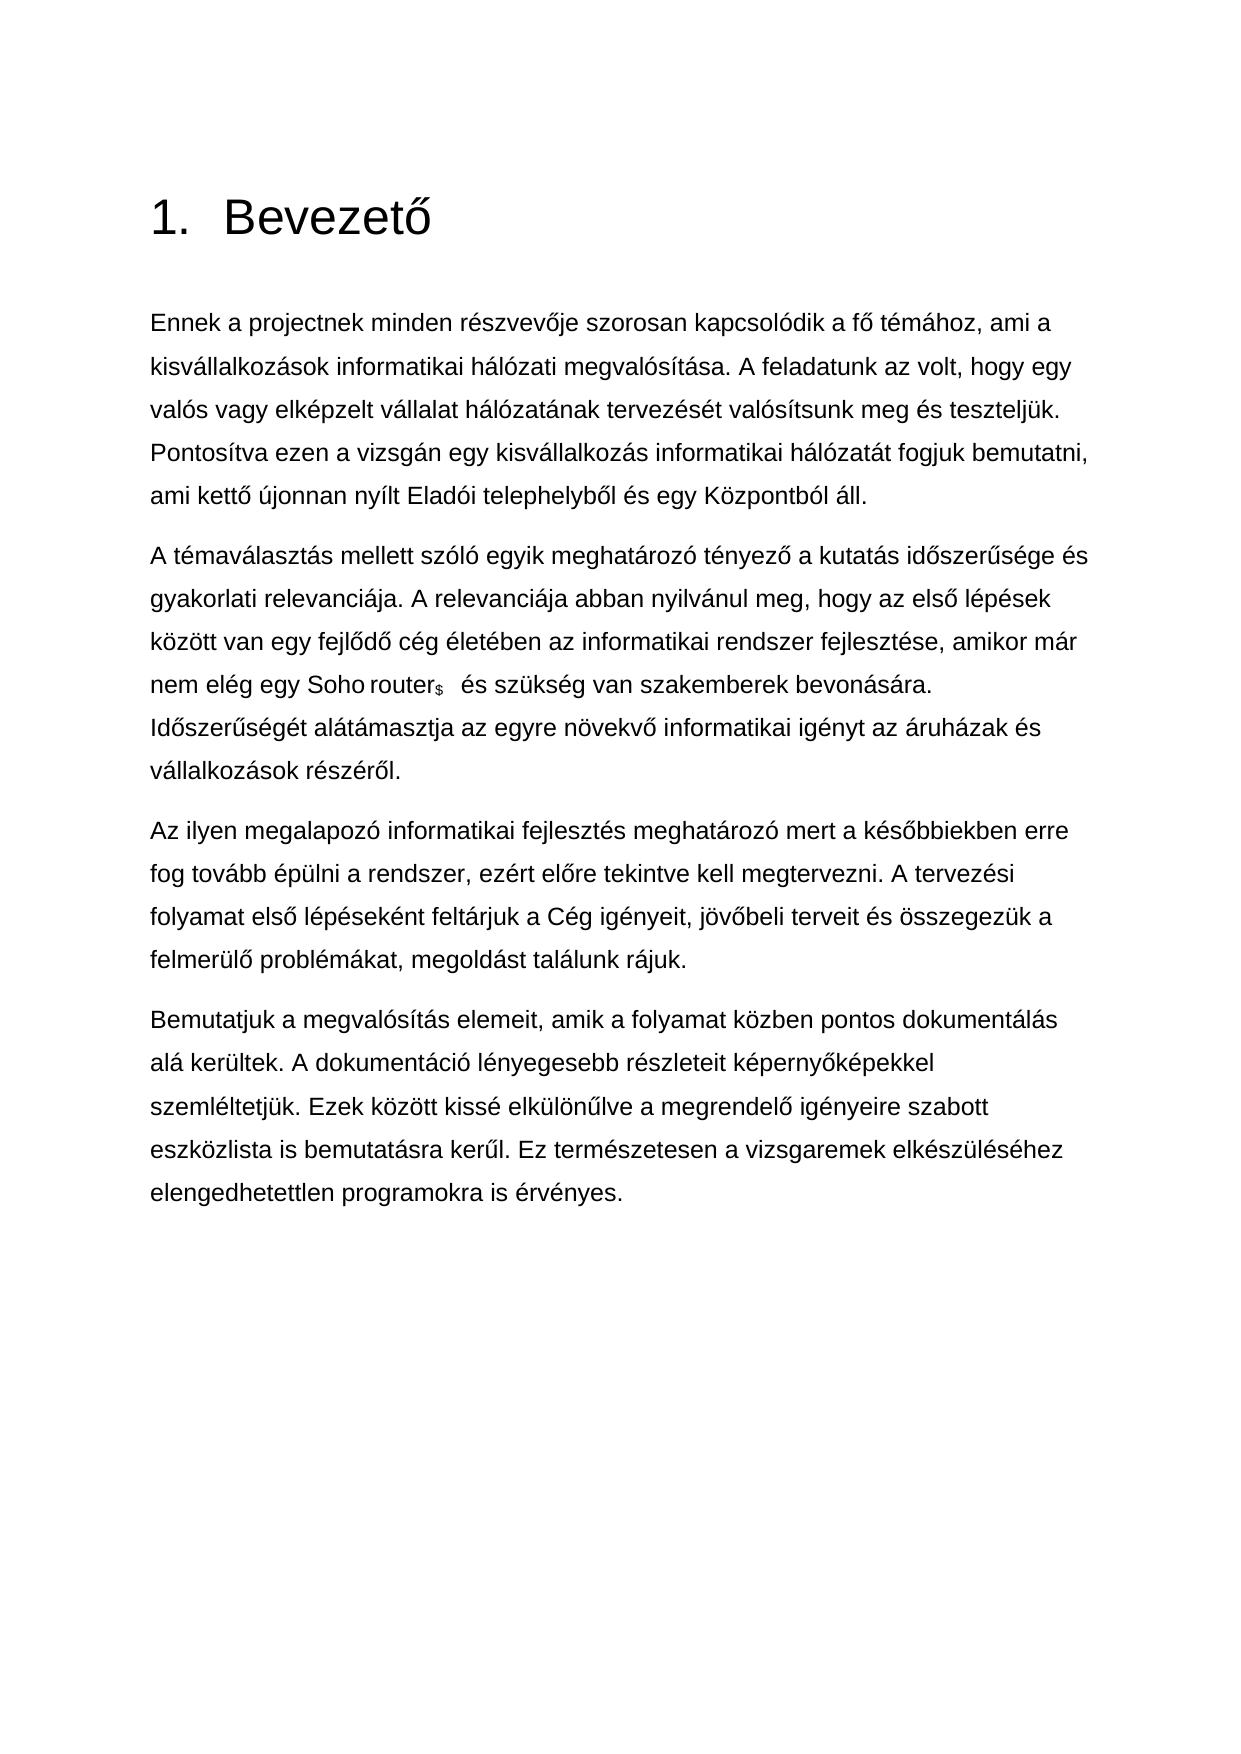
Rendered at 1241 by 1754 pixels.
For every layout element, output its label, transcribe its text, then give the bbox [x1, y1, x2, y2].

text Az ilyen megalapozó informatikai fejlesztés meghatározó mert a későbbiekben erre fog tovább épülni a rendszer, ezért előre tekintve kell megtervezni. A tervezési folyamat első lépéseként feltárjuk a Cég igényeit, jövőbeli terveit és összegezük a felmerülő problémákat, megoldást találunk rájuk. [150, 816, 1090, 974]
text Ennek a projectnek minden részvevője szorosan kapcsolódik a fő témához, ami a kisvállalkozások informatikai hálózati megvalósítása. A feladatunk az volt, hogy egy valós vagy elképzelt vállalat hálózatának tervezését valósítsunk meg és teszteljük. Pontosítva ezen a vizsgán egy kisvállalkozás informatikai hálózatát fogjuk bemutatni, ami kettő újonnan nyílt Eladói telephelyből és egy Központból áll. [150, 308, 1090, 509]
subtitle Bevezető [150, 187, 1090, 245]
text A témaválasztás mellett szóló egyik meghatározó tényező a kutatás időszerűsége és gyakorlati relevanciája. A relevanciája abban nyilvánul meg, hogy az első lépések között van egy fejlődő cég életében az informatikai rendszer fejlesztése, amikor már nem elég egy Soho router$ és szükség van szakemberek bevonására. Időszerűségét alátámasztja az egyre növekvő informatikai igényt az áruházak és vállalkozások részéről. [150, 541, 1090, 785]
text Bemutatjuk a megvalósítás elemeit, amik a folyamat közben pontos dokumentálás alá kerültek. A dokumentáció lényegesebb részleteit képernyőképekkel szemléltetjük. Ezek között kissé elkülönűlve a megrendelő igényeire szabott eszközlista is bemutatásra kerűl. Ez természetesen a vizsgaremek elkészüléséhez elengedhetettlen programokra is érvényes. [150, 1005, 1090, 1206]
